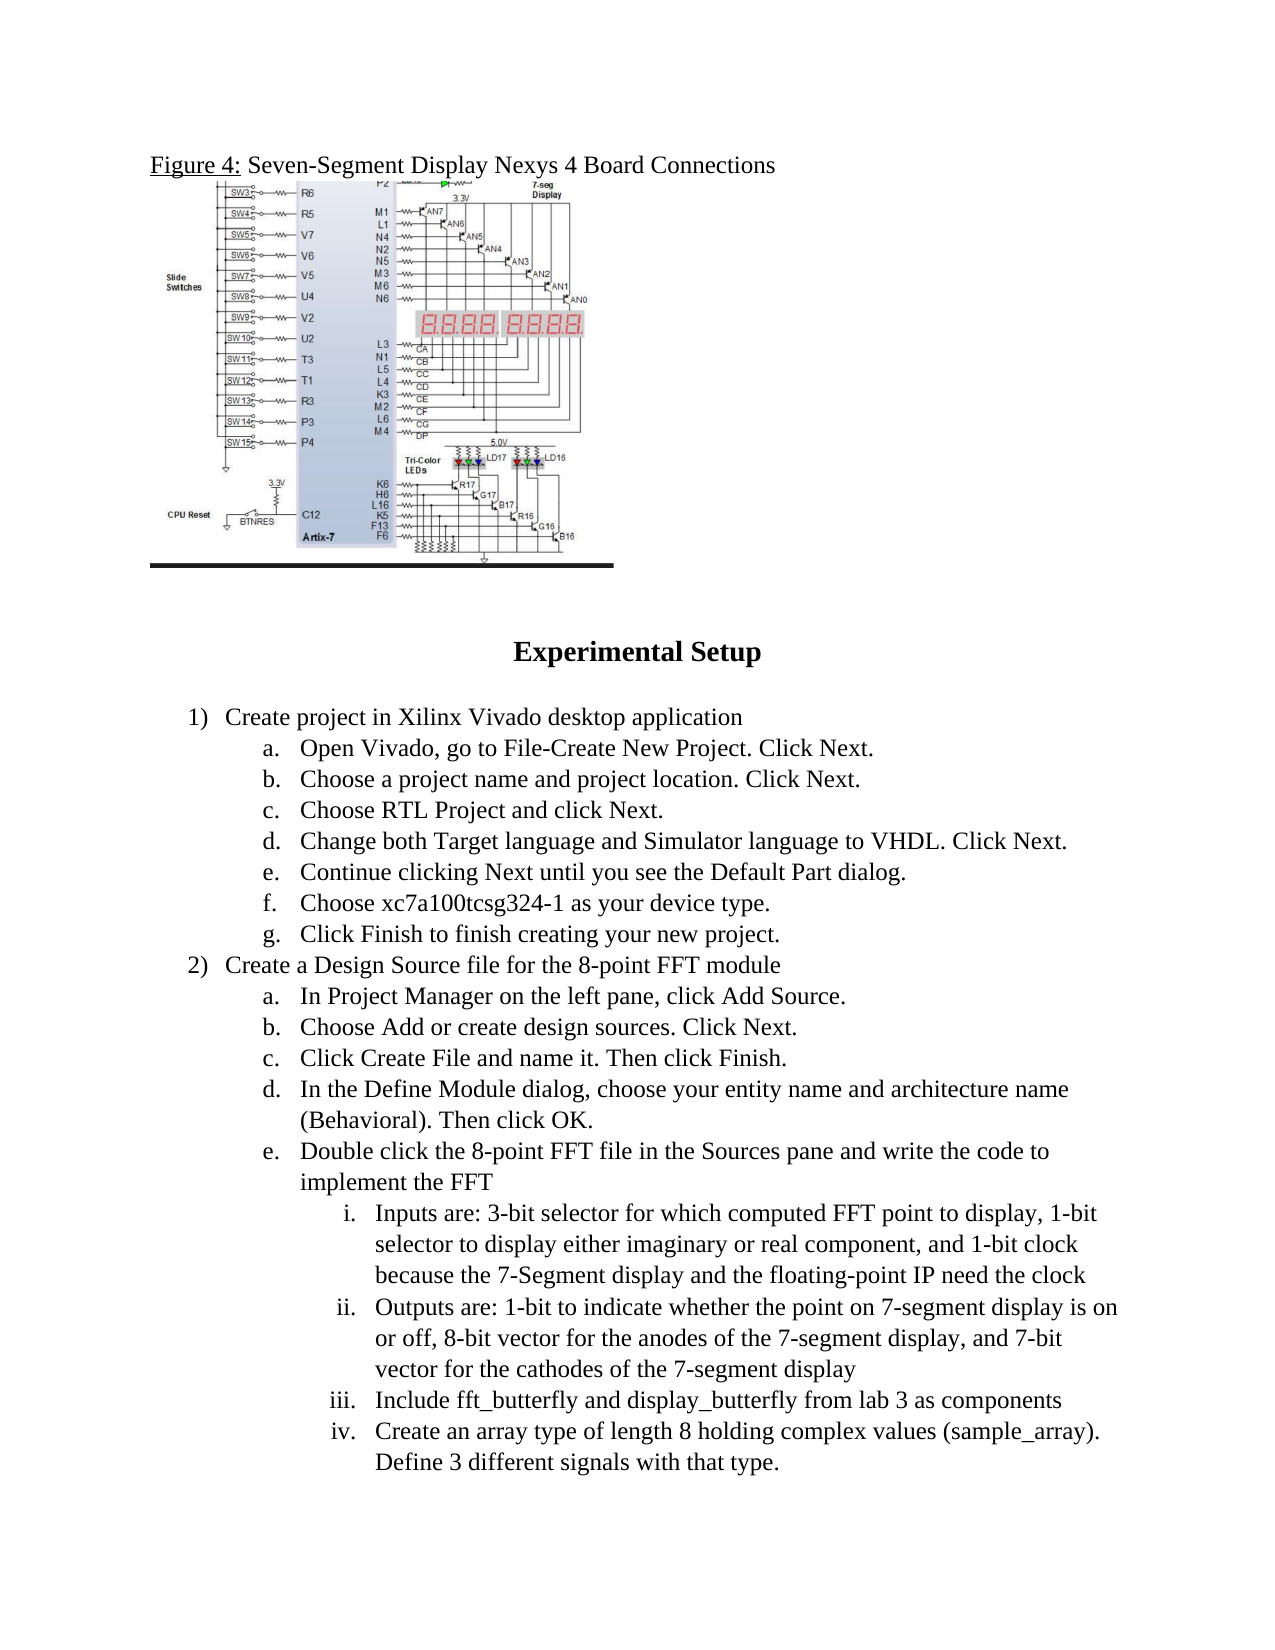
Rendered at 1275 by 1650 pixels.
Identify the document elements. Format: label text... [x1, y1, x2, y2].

text Figure 4: Seven-Segment Display Nexys 4 Board Connections [150, 150, 1125, 179]
list Change both Target language and Simulator language to VHDL. Click Next. [262, 826, 1125, 855]
list Open Vivado, go to File-Create New Project. Click Next. [262, 733, 1125, 762]
list Create an array type of length 8 holding complex values (sample_array). Define 3 different signals with that type. [356, 1416, 1125, 1476]
list In Project Manager on the left pane, click Add Source. [262, 981, 1125, 1010]
list Inputs are: 3-bit selector for which computed FFT point to display, 1-bit selector to display either imaginary or real component, and 1-bit clock because the 7-Segment display and the floating-point IP need the clock [356, 1198, 1125, 1289]
list Choose RTL Project and click Next. [262, 795, 1125, 824]
text Experimental Setup [150, 634, 1125, 668]
list Include fft_butterfly and display_butterfly from lab 3 as components [356, 1385, 1125, 1413]
list Outputs are: 1-bit to indicate whether the point on 7-segment display is on or off, 8-bit vector for the anodes of the 7-segment display, and 7-bit vector for the cathodes of the 7-segment display [356, 1292, 1125, 1382]
picture [150, 181, 614, 568]
list Create project in Xilinx Vivado desktop application [187, 702, 1125, 731]
list In the Define Module dialog, choose your entity name and architecture name (Behavioral). Then click OK. [262, 1074, 1125, 1134]
list Choose a project name and project location. Click Next. [262, 764, 1125, 793]
list Choose xc7a100tcsg324-1 as your device type. [262, 888, 1125, 917]
list Click Create File and name it. Then click Finish. [262, 1043, 1125, 1072]
list Click Finish to finish creating your new project. [262, 919, 1125, 948]
list Double click the 8-point FFT file in the Sources pane and write the code to implement the FFT [262, 1136, 1125, 1196]
list Continue clicking Next until you see the Default Part dialog. [262, 857, 1125, 886]
list Choose Add or create design sources. Click Next. [262, 1012, 1125, 1041]
list Create a Design Source file for the 8-point FFT module [187, 950, 1125, 979]
